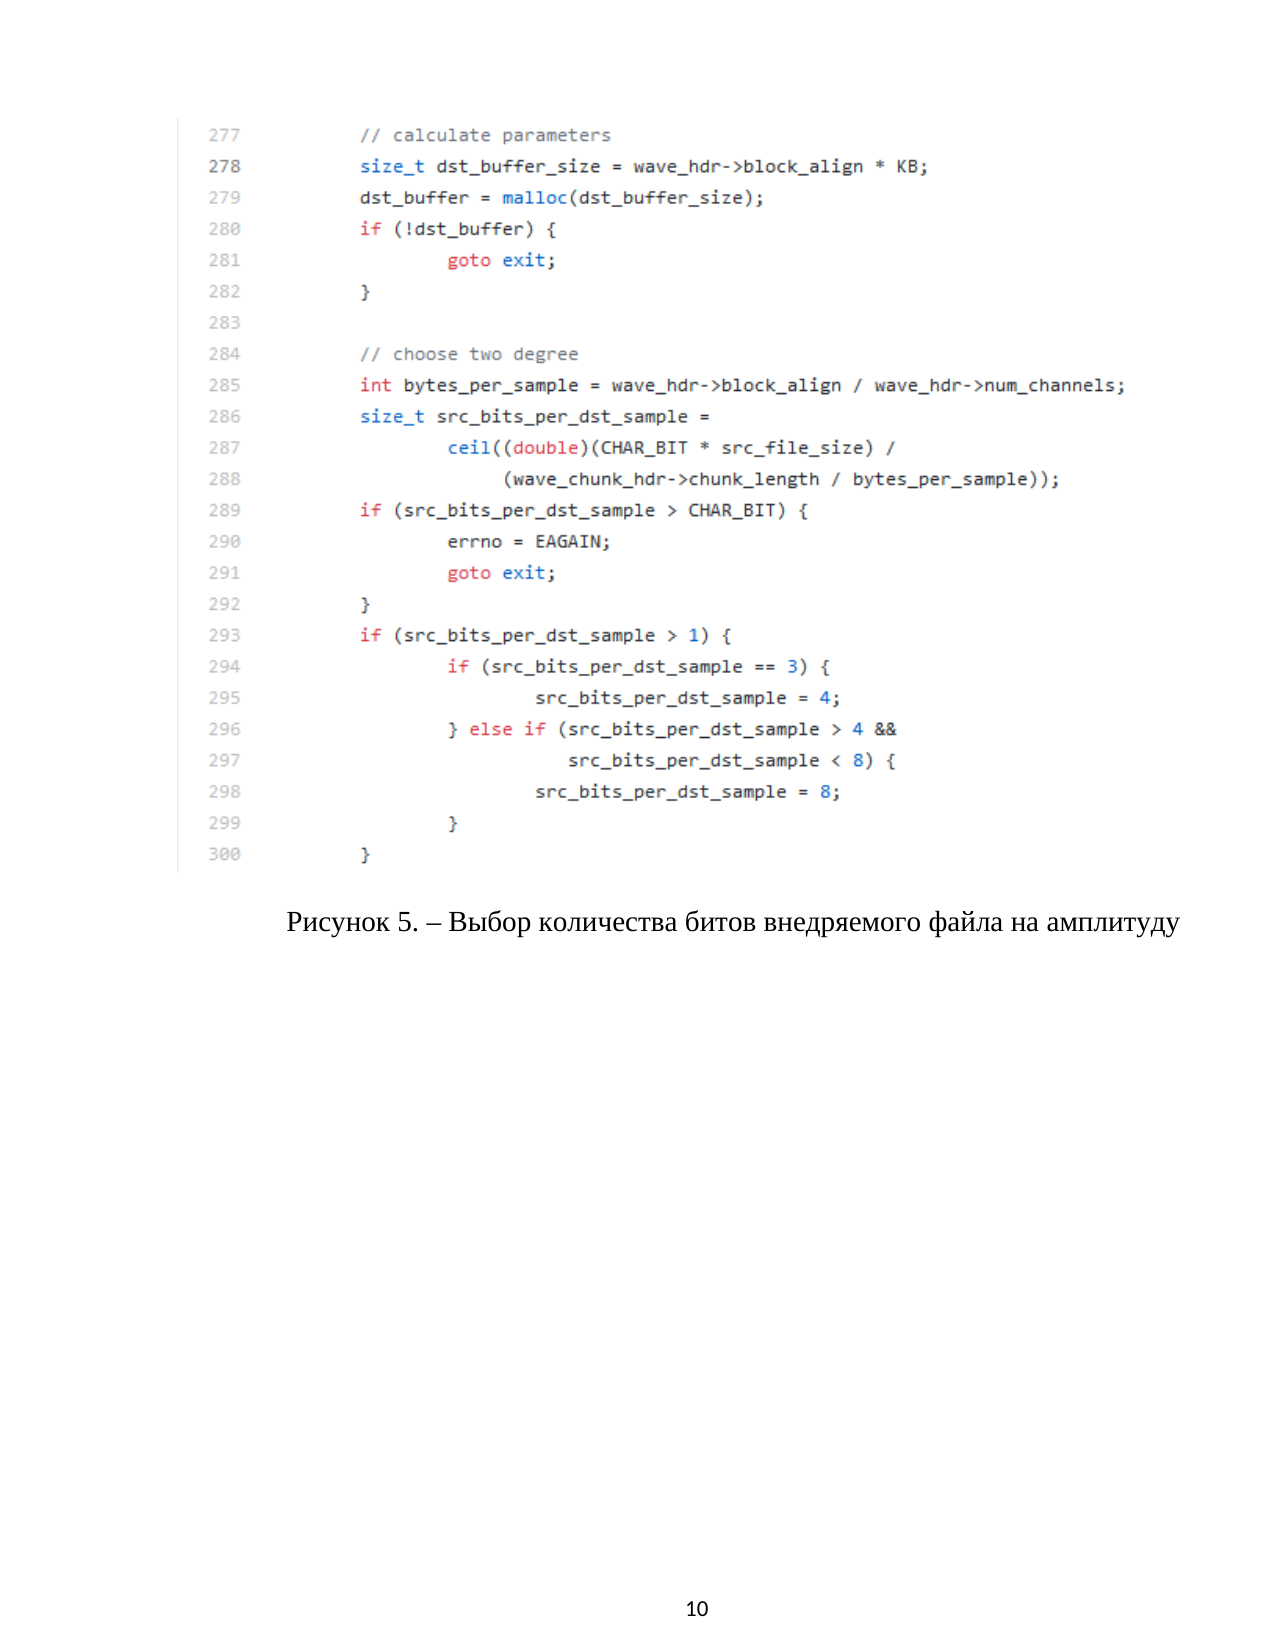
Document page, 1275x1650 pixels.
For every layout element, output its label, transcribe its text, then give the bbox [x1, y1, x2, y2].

text Рисунок 5. – Выбор количества битов внедряемого файла на амплитуду [177, 904, 1216, 938]
picture [177, 118, 1143, 873]
